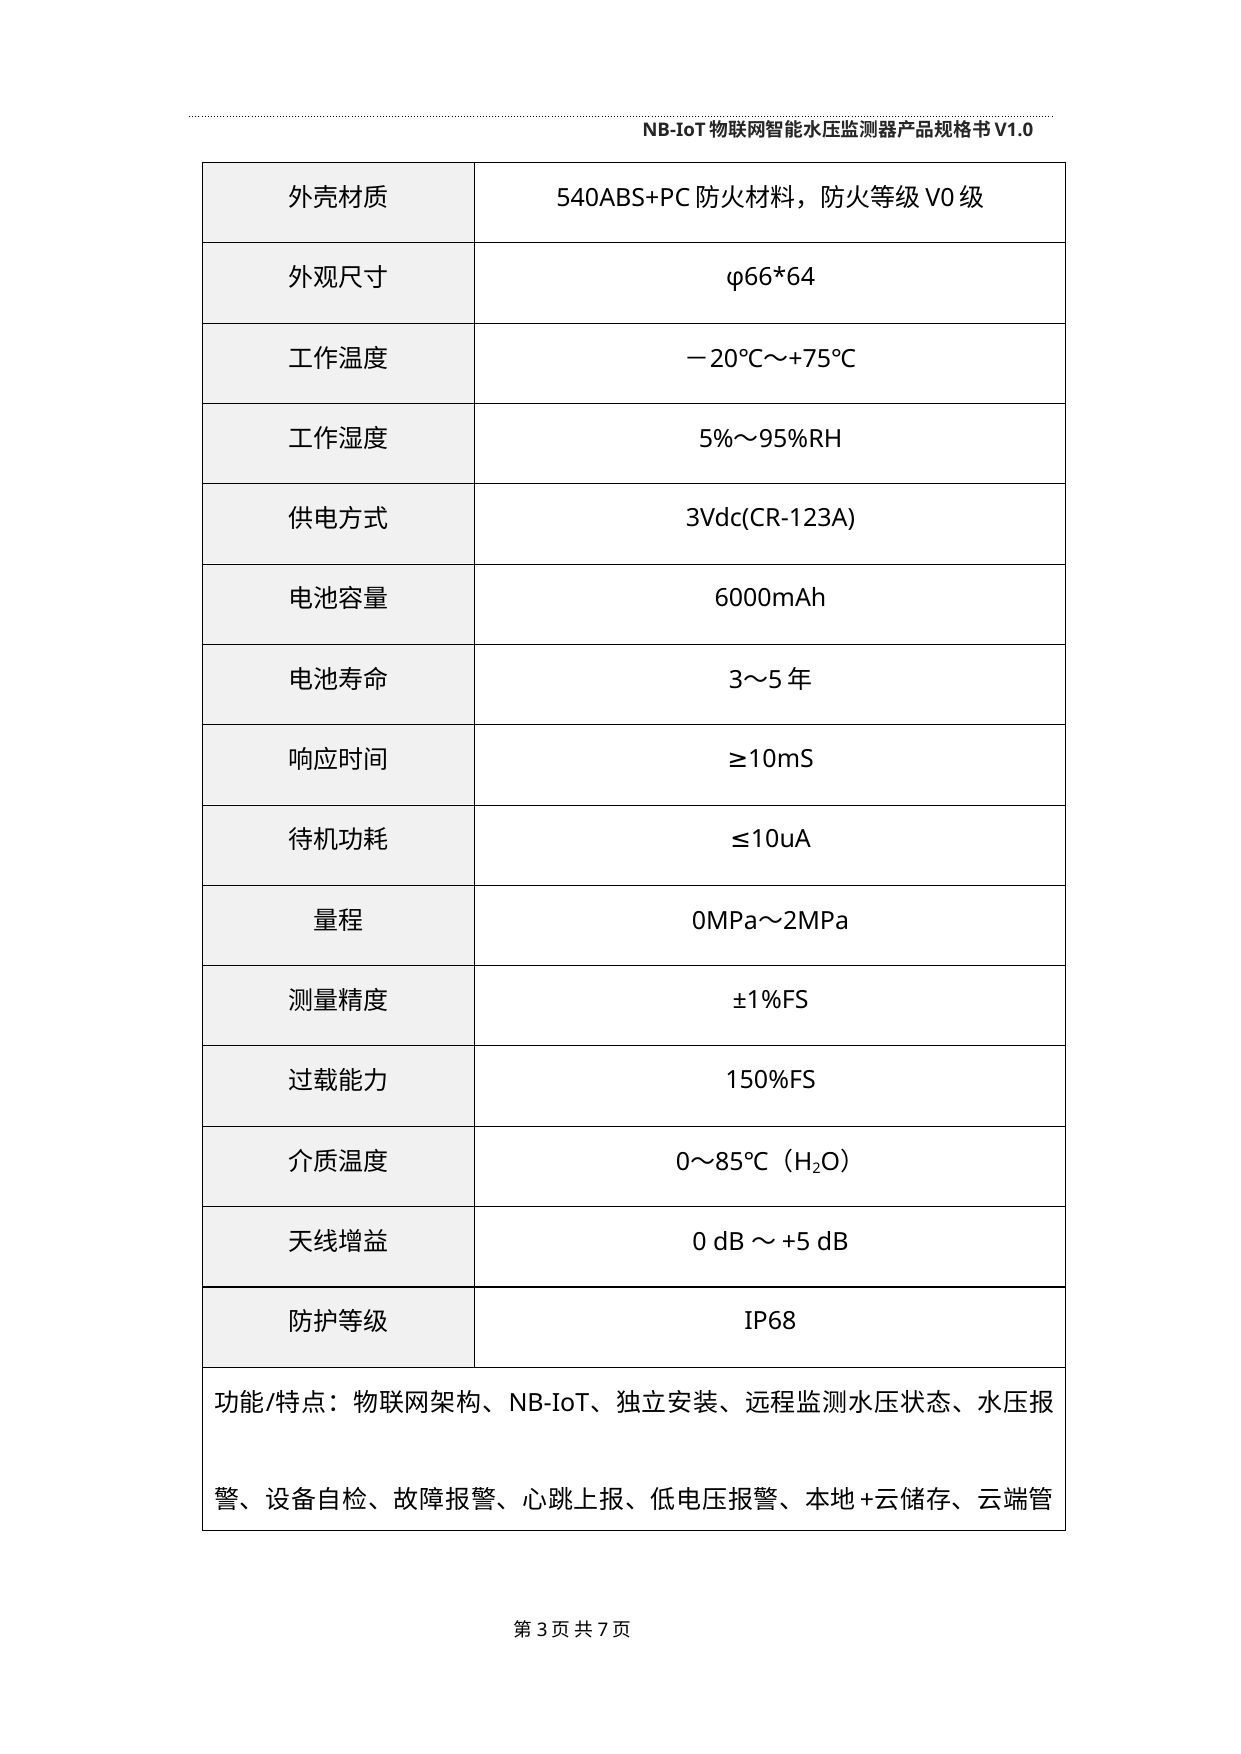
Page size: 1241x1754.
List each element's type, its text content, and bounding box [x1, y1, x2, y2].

table_cell 外壳材质 [203, 163, 474, 242]
table_cell 防护等级 [203, 1288, 474, 1367]
table_cell 0 dB ～ +5 dB [475, 1207, 1065, 1286]
table_cell 测量精度 [203, 966, 474, 1045]
table_cell ≤10uA [475, 806, 1065, 885]
table_cell 外观尺寸 [203, 243, 474, 323]
table_cell 150%FS [475, 1046, 1065, 1126]
table_cell IP68 [475, 1288, 1065, 1367]
table_cell 供电方式 [203, 484, 474, 563]
table_cell 工作温度 [203, 324, 474, 403]
table_cell φ66*64 [475, 243, 1065, 323]
table_cell 量程 [203, 886, 474, 965]
table_cell 电池容量 [203, 565, 474, 644]
table_cell 5%～95%RH [475, 404, 1065, 483]
table_cell 3～5年 [475, 645, 1065, 724]
table_cell 天线增益 [203, 1207, 474, 1286]
table_cell 工作湿度 [203, 404, 474, 483]
table_cell －20℃～+75℃ [475, 324, 1065, 403]
table_cell 介质温度 [203, 1127, 474, 1206]
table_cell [203, 1368, 1065, 1530]
table_cell 6000mAh [475, 565, 1065, 644]
table_cell 540ABS+PC防火材料，防火等级V0级 [475, 163, 1065, 242]
table_cell 过载能力 [203, 1046, 474, 1126]
table_cell ≥10mS [475, 725, 1065, 804]
table_cell 待机功耗 [203, 806, 474, 885]
table_cell 3Vdc(CR-123A) [475, 484, 1065, 563]
table_cell 电池寿命 [203, 645, 474, 724]
table_cell 0～85℃（H2O） [475, 1127, 1065, 1206]
table_cell ±1%FS [475, 966, 1065, 1045]
table_cell 响应时间 [203, 725, 474, 804]
table_cell 0MPa～2MPa [475, 886, 1065, 965]
